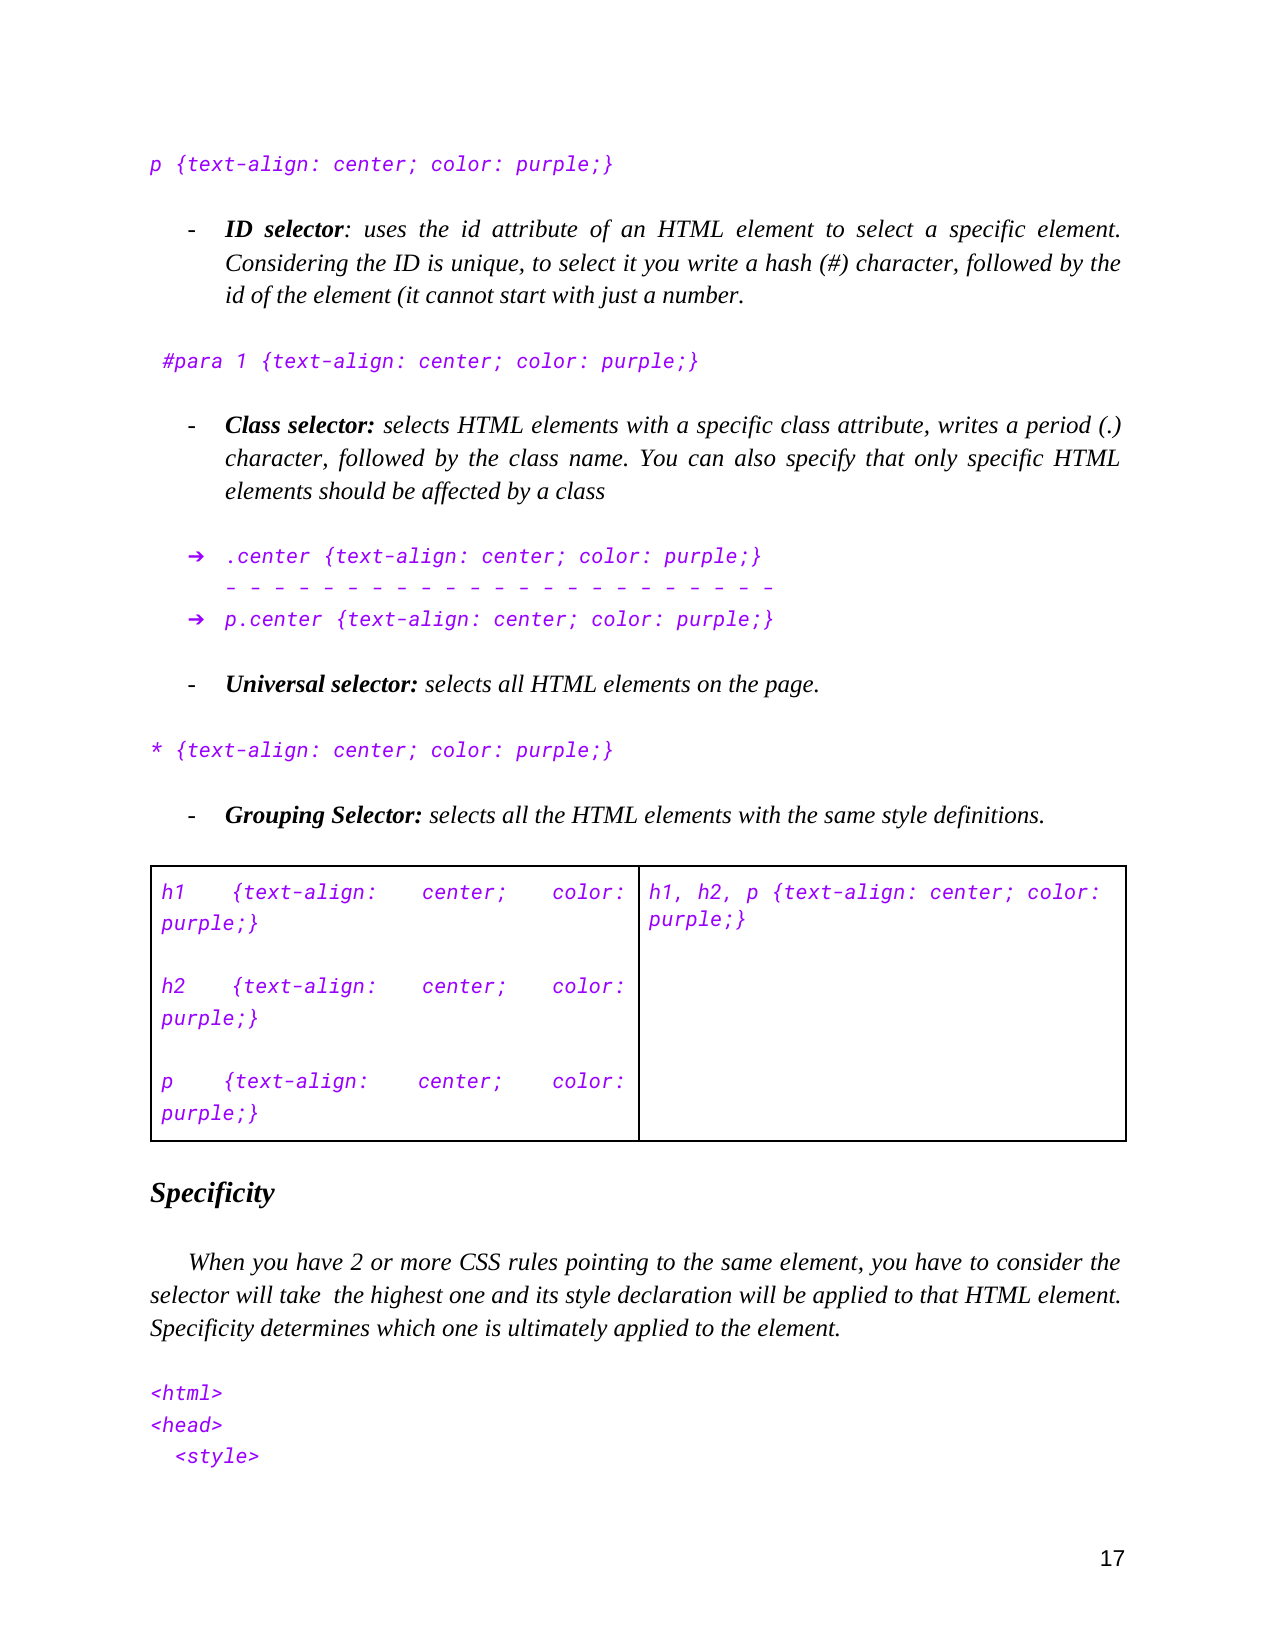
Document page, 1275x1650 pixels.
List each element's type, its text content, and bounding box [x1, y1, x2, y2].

list p.center {text-align: center; color: purple;} [187, 605, 1125, 632]
text * {text-align: center; color: purple;} [150, 736, 1125, 763]
list .center {text-align: center; color: purple;} [187, 542, 1125, 569]
text p {text-align: center; color: purple;} [150, 150, 1125, 177]
table_header h1 {text-align: center; color: purple;} h2 {text-align: center; color: purple;} p {text-align: center; color: purple;} [152, 867, 638, 1140]
text <head> [150, 1410, 1125, 1438]
text - - - - - - - - - - - - - - - - - - - - - - - [225, 573, 1125, 601]
list Class selector: selects HTML elements with a specific class attribute, writes a period (.) character, followed by the class name. You can also specify that only specific HTML elements should be affected by a class [187, 410, 1125, 504]
text When you have 2 or more CSS rules pointing to the same element, you have to consider the selector will take the highest one and its style declaration will be applied to that HTML element. Specificity determines which one is ultimately applied to the element. [150, 1247, 1125, 1341]
text <html> [150, 1379, 1125, 1406]
list Universal selector: selects all HTML elements on the page. [187, 669, 1125, 698]
list ID selector: uses the id attribute of an HTML element to select a specific element. Considering the ID is unique, to select it you write a hash (#) character, followed by the id of the element (it cannot start with just a number. [187, 214, 1125, 309]
table_header h1, h2, p {text-align: center; color: purple;} [640, 867, 1125, 1140]
list Grouping Selector: selects all the HTML elements with the same style definitions. [187, 800, 1125, 829]
text <style> [150, 1442, 1125, 1469]
text #para 1 {text-align: center; color: purple;} [150, 347, 1125, 374]
text Specificity [150, 1175, 1125, 1209]
